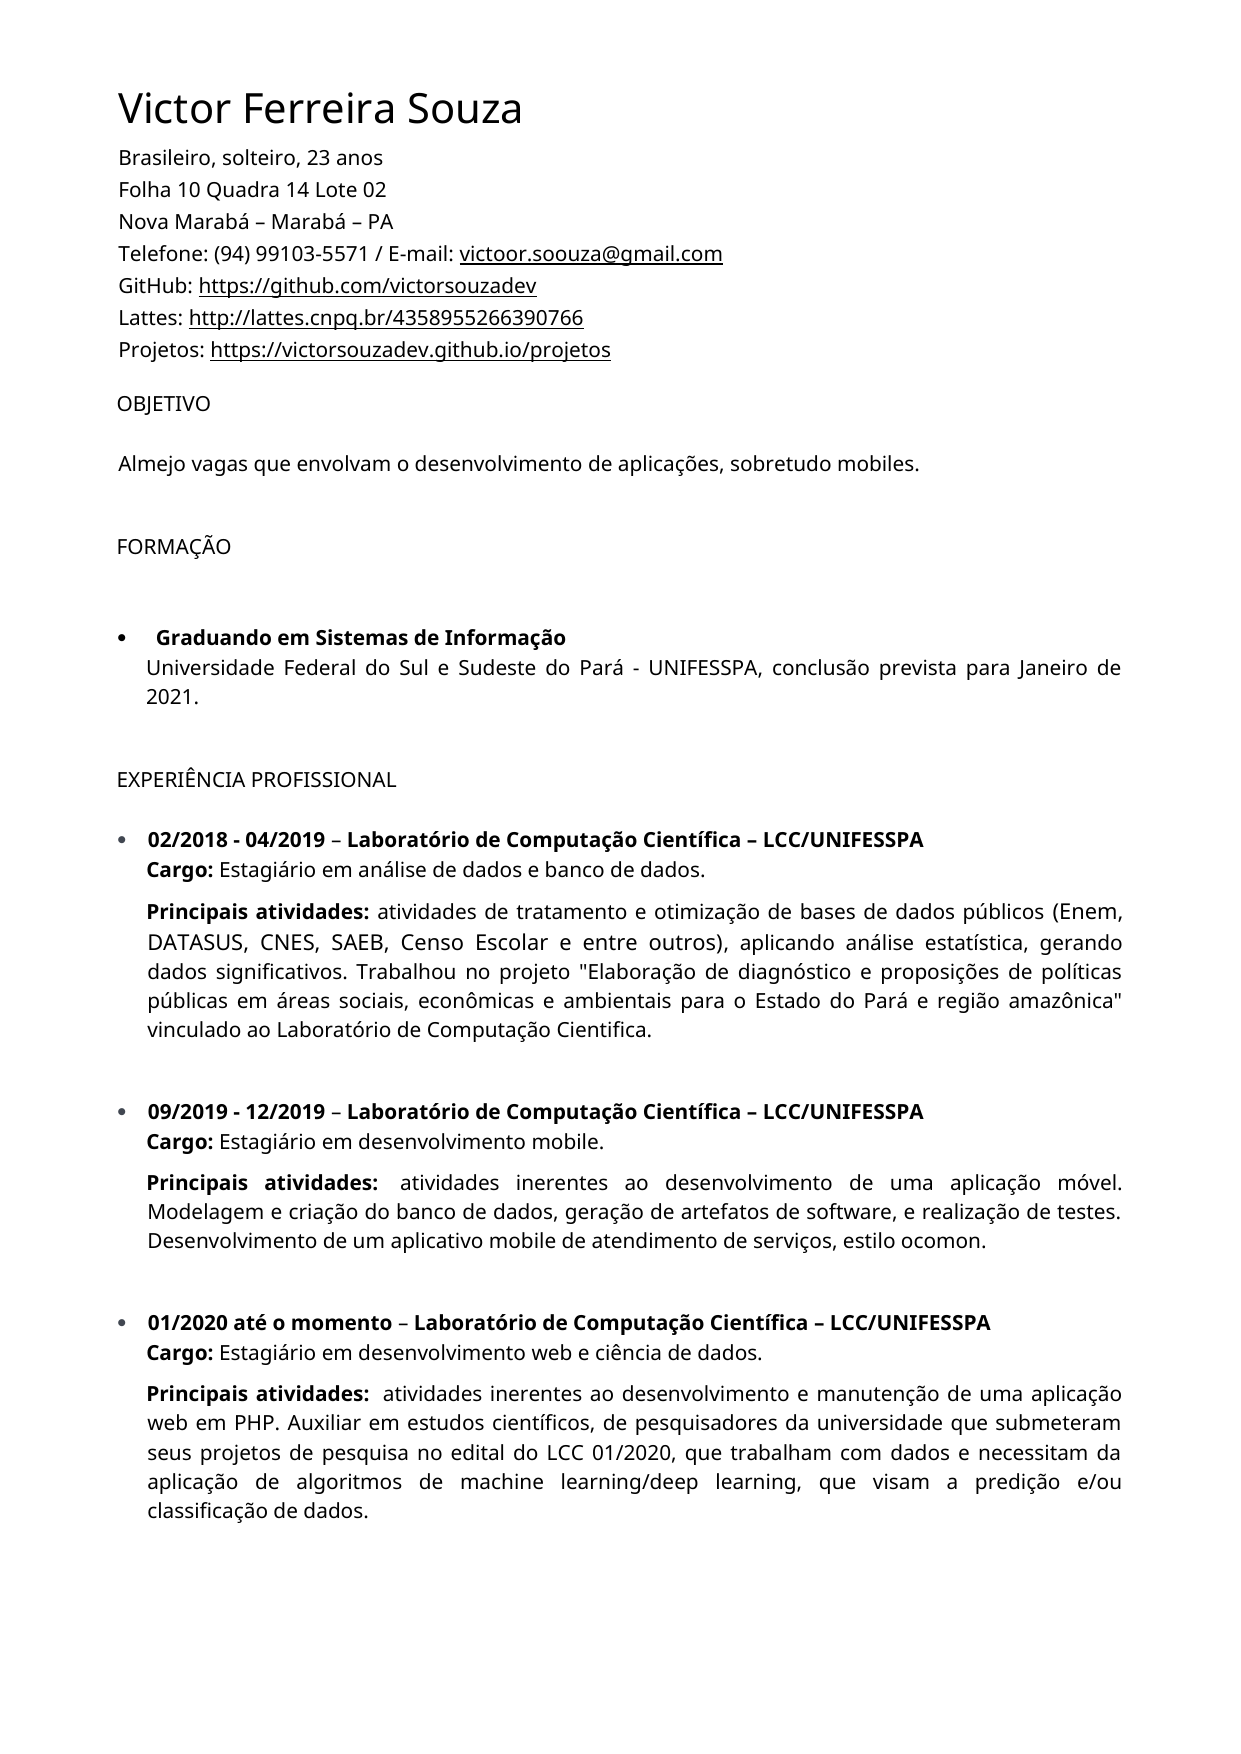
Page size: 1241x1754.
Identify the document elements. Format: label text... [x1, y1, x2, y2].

list Graduando em Sistemas de Informação [118, 623, 1124, 652]
list 02/2018 - 04/2019 – Laboratório de Computação Científica – LCC/UNIFESSPA [118, 825, 1124, 853]
text Projetos: https://victorsouzadev.github.io/projetos [118, 336, 1128, 364]
text GitHub: https://github.com/victorsouzadev [118, 271, 1123, 300]
text Cargo: Estagiário em desenvolvimento web e ciência de dados. [146, 1338, 1123, 1367]
list 01/2020 até o momento – Laboratório de Computação Científica – LCC/UNIFESSPA [118, 1308, 1124, 1337]
text Brasileiro, solteiro, 23 anos [118, 143, 1123, 172]
text Telefone: (94) 99103-5571 / E-mail: victoor.soouza@gmail.com [118, 239, 1123, 268]
list 09/2019 - 12/2019 – Laboratório de Computação Científica – LCC/UNIFESSPA [118, 1097, 1124, 1126]
text Principais atividades: atividades inerentes ao desenvolvimento e manutenção de uma aplicação web em PHP. Auxiliar em estudos científicos, de pesquisadores da universidade que submeteram seus projetos de pesquisa no edital do LCC 01/2020, que trabalham com dados e necessitam da aplicação de algoritmos de machine learning/deep learning, que visam a predição e/ou classificação de dados. [146, 1379, 1123, 1525]
subtitle FORMAÇÃO [116, 532, 1128, 560]
text Principais atividades: atividades de tratamento e otimização de bases de dados públicos (Enem, DATASUS, CNES, SAEB, Censo Escolar e entre outros), aplicando análise estatística, gerando dados significativos. Trabalhou no projeto "Elaboração de diagnóstico e proposições de políticas públicas em áreas sociais, econômicas e ambientais para o Estado do Pará e região amazônica" vinculado ao Laboratório de Computação Cientifica. [146, 896, 1123, 1044]
text Victor Ferreira Souza [118, 79, 1128, 136]
text Almejo vagas que envolvam o desenvolvimento de aplicações, sobretudo mobiles. [118, 449, 1123, 477]
text Cargo: Estagiário em desenvolvimento mobile. [146, 1127, 1123, 1156]
text Nova Marabá – Marabá – PA [118, 207, 1123, 236]
subtitle EXPERIÊNCIA PROFISSIONAL [116, 765, 1128, 793]
text Universidade Federal do Sul e Sudeste do Pará - UNIFESSPA, conclusão prevista para Janeiro de 2021. [146, 653, 1123, 711]
text Principais atividades: atividades inerentes ao desenvolvimento de uma aplicação móvel. Modelagem e criação do banco de dados, geração de artefatos de software, e realização de testes. Desenvolvimento de um aplicativo mobile de atendimento de serviços, estilo ocomon. [146, 1168, 1123, 1255]
text Folha 10 Quadra 14 Lote 02 [118, 175, 1123, 204]
text Cargo: Estagiário em análise de dados e banco de dados. [146, 855, 1123, 883]
subtitle OBJETIVO [116, 389, 1128, 417]
text Lattes: http://lattes.cnpq.br/4358955266390766 [118, 303, 1123, 332]
